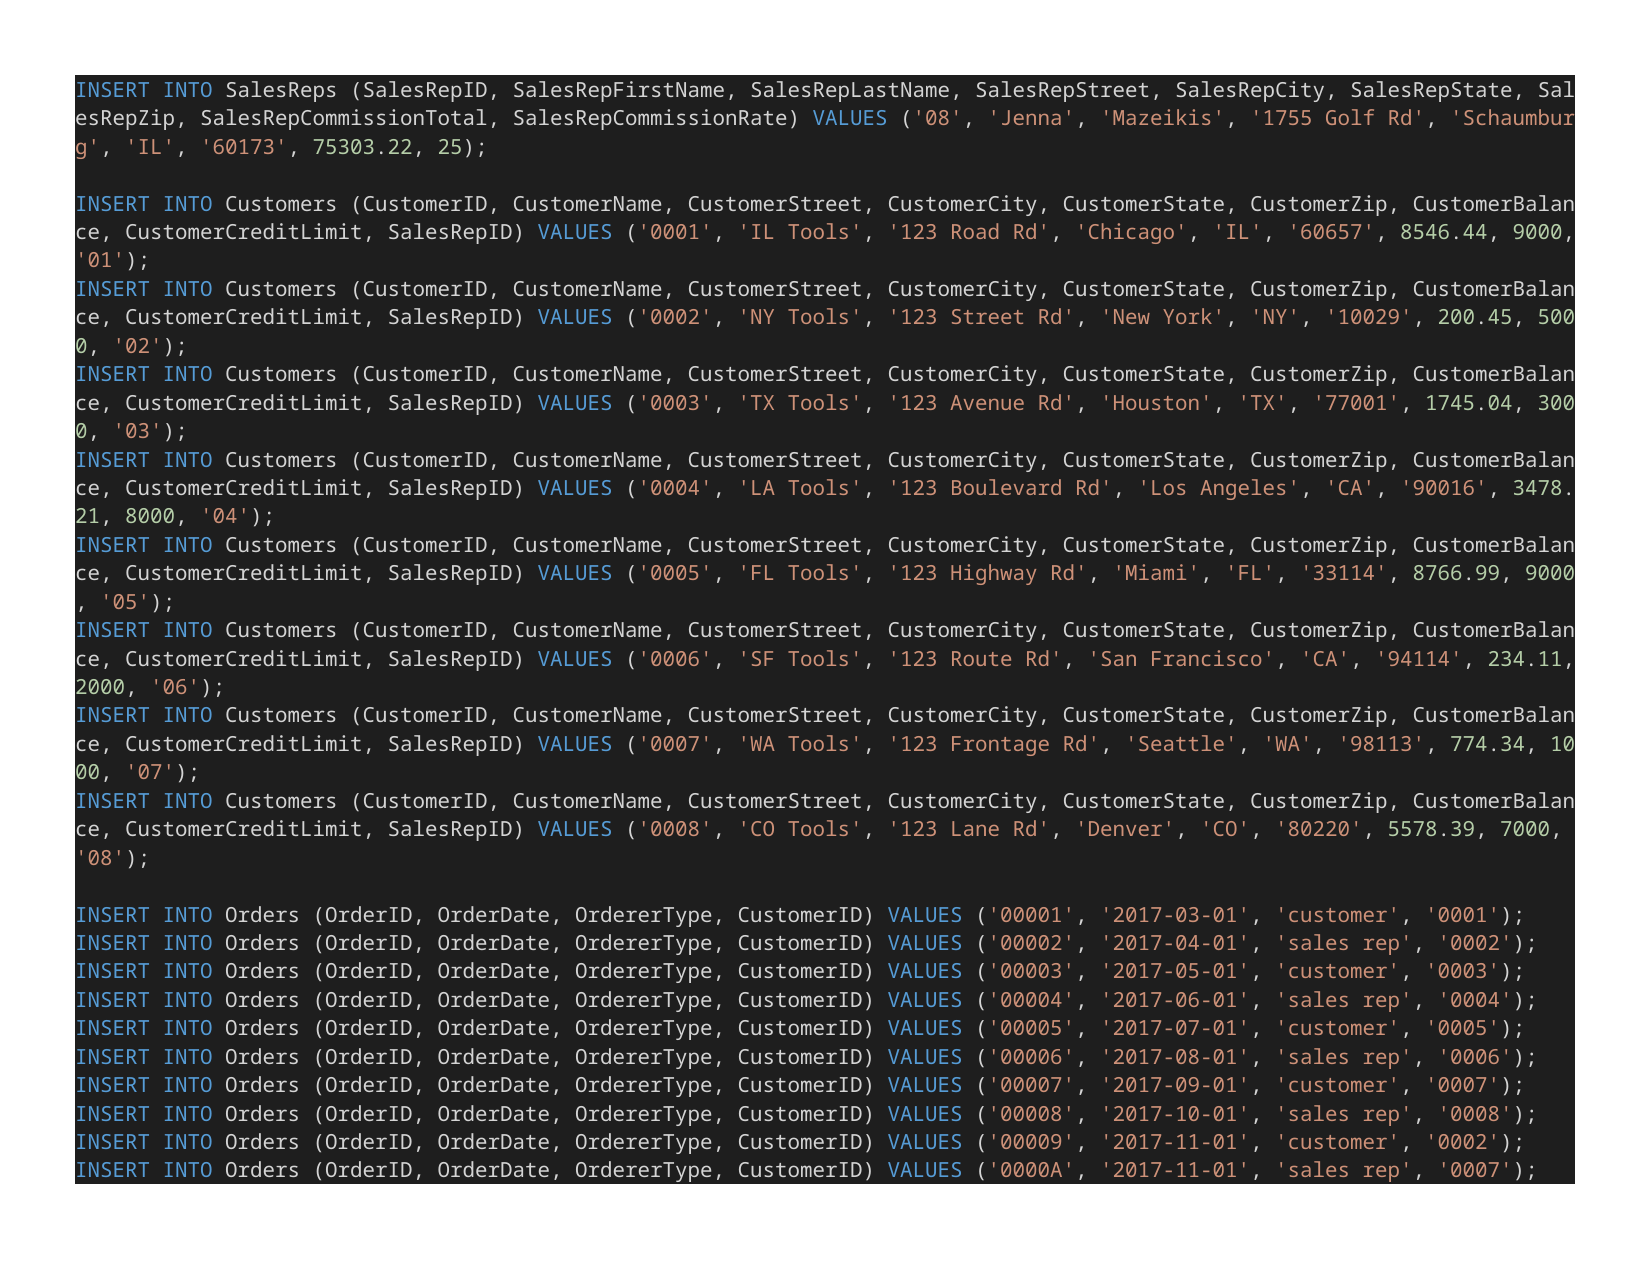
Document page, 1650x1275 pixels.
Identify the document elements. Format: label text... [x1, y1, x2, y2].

text INSERT INTO Orders (OrderID, OrderDate, OrdererType, CustomerID) VALUES ('00007', '2017-09-01', 'customer', '0007'); [75, 1070, 1575, 1099]
text INSERT INTO Customers (CustomerID, CustomerName, CustomerStreet, CustomerCity, CustomerState, CustomerZip, CustomerBalance, CustomerCreditLimit, SalesRepID) VALUES ('0006', 'SF Tools', '123 Route Rd', 'San Francisco', 'CA', '94114', 234.11, 2000, '06'); [75, 615, 1575, 701]
text INSERT INTO Customers (CustomerID, CustomerName, CustomerStreet, CustomerCity, CustomerState, CustomerZip, CustomerBalance, CustomerCreditLimit, SalesRepID) VALUES ('0008', 'CO Tools', '123 Lane Rd', 'Denver', 'CO', '80220', 5578.39, 7000, '08'); [75, 786, 1575, 871]
text INSERT INTO Orders (OrderID, OrderDate, OrdererType, CustomerID) VALUES ('00008', '2017-10-01', 'sales rep', '0008'); [75, 1099, 1575, 1127]
text INSERT INTO Orders (OrderID, OrderDate, OrdererType, CustomerID) VALUES ('00004', '2017-06-01', 'sales rep', '0004'); [75, 985, 1575, 1013]
text INSERT INTO Orders (OrderID, OrderDate, OrdererType, CustomerID) VALUES ('00002', '2017-04-01', 'sales rep', '0002'); [75, 928, 1575, 957]
text INSERT INTO Orders (OrderID, OrderDate, OrdererType, CustomerID) VALUES ('0000A', '2017-11-01', 'sales rep', '0007'); [75, 1156, 1575, 1184]
text INSERT INTO Orders (OrderID, OrderDate, OrdererType, CustomerID) VALUES ('00006', '2017-08-01', 'sales rep', '0006'); [75, 1042, 1575, 1070]
text INSERT INTO Customers (CustomerID, CustomerName, CustomerStreet, CustomerCity, CustomerState, CustomerZip, CustomerBalance, CustomerCreditLimit, SalesRepID) VALUES ('0007', 'WA Tools', '123 Frontage Rd', 'Seattle', 'WA', '98113', 774.34, 1000, '07'); [75, 701, 1575, 786]
text INSERT INTO Orders (OrderID, OrderDate, OrdererType, CustomerID) VALUES ('00009', '2017-11-01', 'customer', '0002'); [75, 1127, 1575, 1156]
text INSERT INTO Customers (CustomerID, CustomerName, CustomerStreet, CustomerCity, CustomerState, CustomerZip, CustomerBalance, CustomerCreditLimit, SalesRepID) VALUES ('0005', 'FL Tools', '123 Highway Rd', 'Miami', 'FL', '33114', 8766.99, 9000, '05'); [75, 530, 1575, 615]
text INSERT INTO SalesReps (SalesRepID, SalesRepFirstName, SalesRepLastName, SalesRepStreet, SalesRepCity, SalesRepState, SalesRepZip, SalesRepCommissionTotal, SalesRepCommissionRate) VALUES ('08', 'Jenna', 'Mazeikis', '1755 Golf Rd', 'Schaumburg', 'IL', '60173', 75303.22, 25); [75, 75, 1575, 160]
text INSERT INTO Orders (OrderID, OrderDate, OrdererType, CustomerID) VALUES ('00003', '2017-05-01', 'customer', '0003'); [75, 957, 1575, 985]
text INSERT INTO Customers (CustomerID, CustomerName, CustomerStreet, CustomerCity, CustomerState, CustomerZip, CustomerBalance, CustomerCreditLimit, SalesRepID) VALUES ('0004', 'LA Tools', '123 Boulevard Rd', 'Los Angeles', 'CA', '90016', 3478.21, 8000, '04'); [75, 445, 1575, 530]
text INSERT INTO Customers (CustomerID, CustomerName, CustomerStreet, CustomerCity, CustomerState, CustomerZip, CustomerBalance, CustomerCreditLimit, SalesRepID) VALUES ('0003', 'TX Tools', '123 Avenue Rd', 'Houston', 'TX', '77001', 1745.04, 3000, '03'); [75, 359, 1575, 445]
text INSERT INTO Orders (OrderID, OrderDate, OrdererType, CustomerID) VALUES ('00005', '2017-07-01', 'customer', '0005'); [75, 1013, 1575, 1042]
text INSERT INTO Customers (CustomerID, CustomerName, CustomerStreet, CustomerCity, CustomerState, CustomerZip, CustomerBalance, CustomerCreditLimit, SalesRepID) VALUES ('0001', 'IL Tools', '123 Road Rd', 'Chicago', 'IL', '60657', 8546.44, 9000, '01'); [75, 189, 1575, 274]
text INSERT INTO Orders (OrderID, OrderDate, OrdererType, CustomerID) VALUES ('00001', '2017-03-01', 'customer', '0001'); [75, 900, 1575, 928]
text INSERT INTO Customers (CustomerID, CustomerName, CustomerStreet, CustomerCity, CustomerState, CustomerZip, CustomerBalance, CustomerCreditLimit, SalesRepID) VALUES ('0002', 'NY Tools', '123 Street Rd', 'New York', 'NY', '10029', 200.45, 5000, '02'); [75, 274, 1575, 359]
